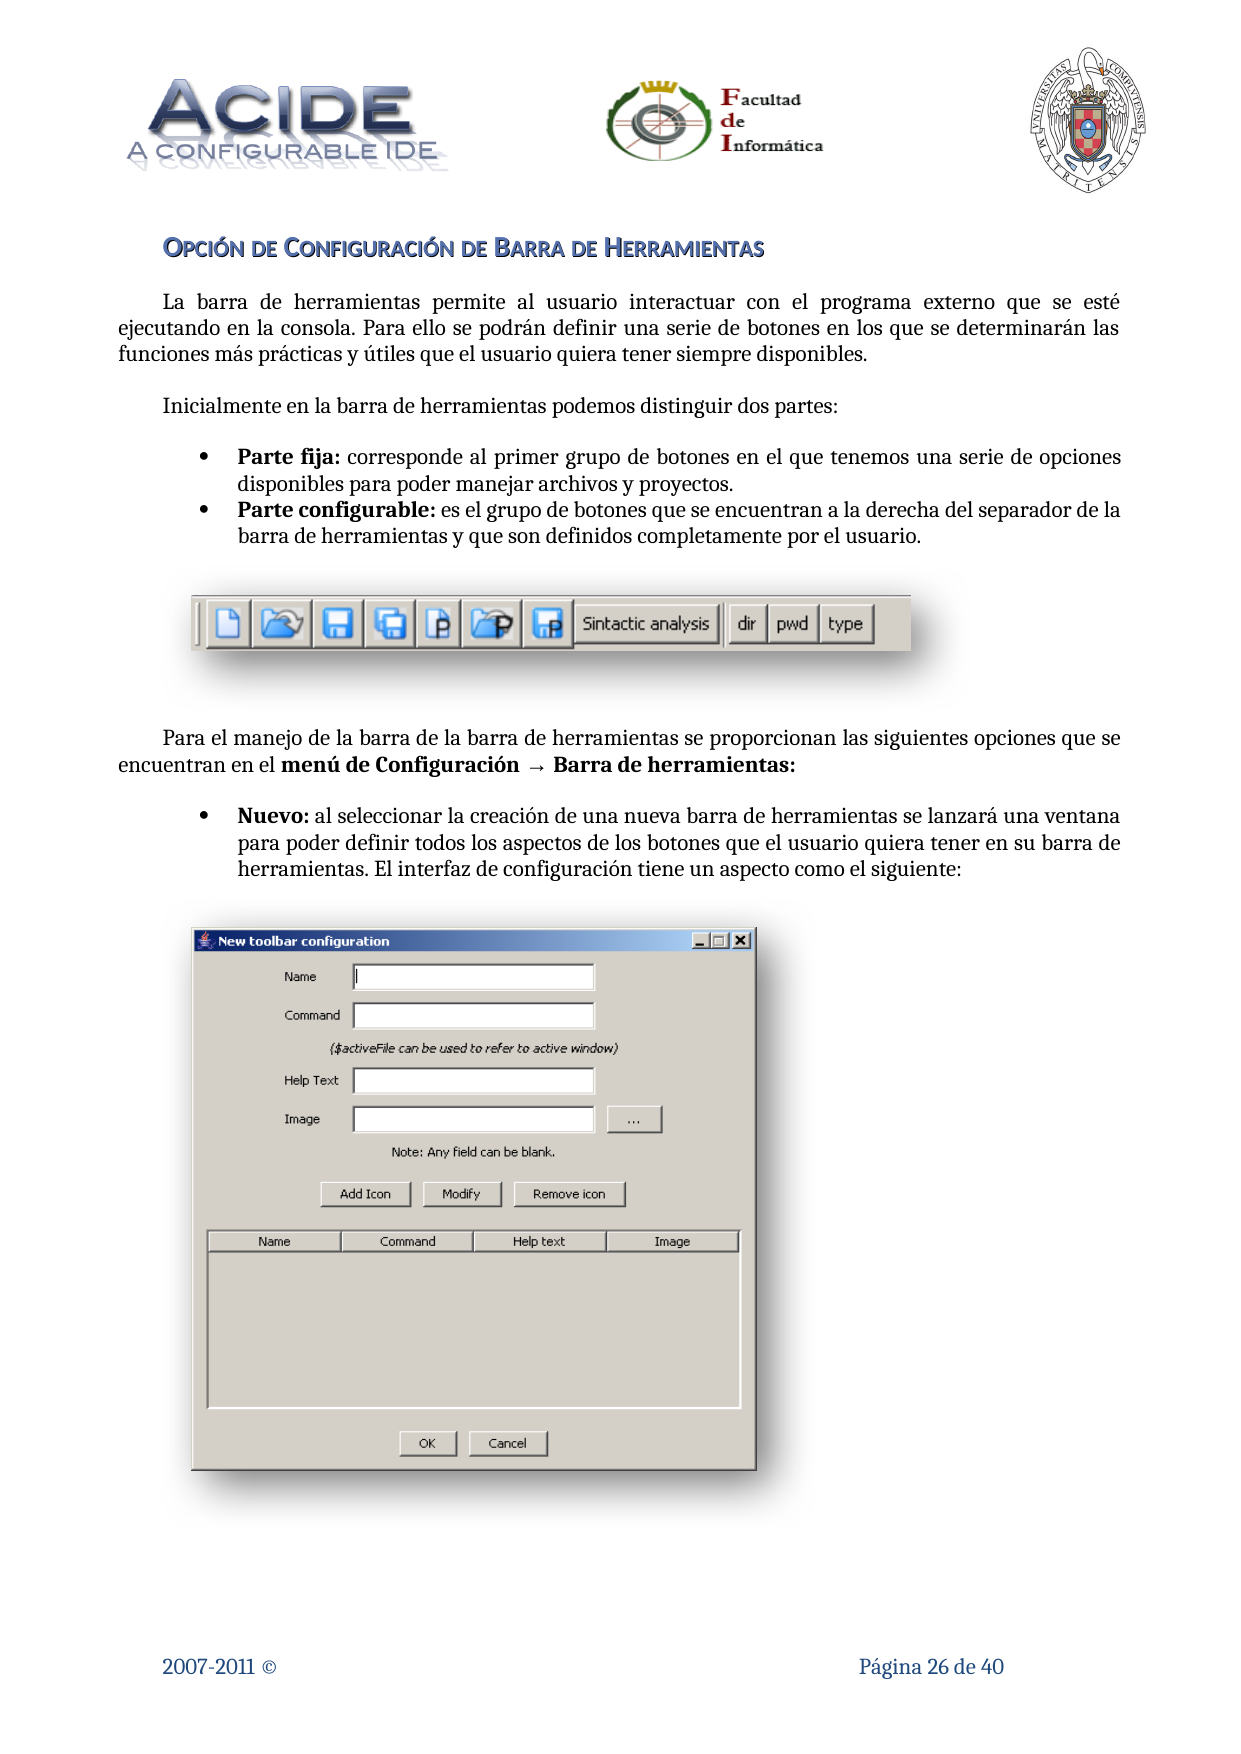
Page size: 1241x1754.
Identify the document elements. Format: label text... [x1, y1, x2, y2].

picture [191, 927, 757, 1471]
picture [605, 80, 827, 162]
subtitle Opción de Configuración de Barra de Herramientas [118, 228, 1122, 263]
list Parte configurable: es el grupo de botones que se encuentran a la derecha del separador de la barra de herramientas y que son definidos completamente por el usuario. [200, 497, 1122, 549]
text Para el manejo de la barra de la barra de herramientas se proporcionan las siguientes opciones que se encuentran en el menú de Configuración → Barra de herramientas: [118, 724, 1122, 778]
text Inicialmente en la barra de herramientas podemos distinguir dos partes: [118, 393, 1122, 419]
list Parte fija: corresponde al primer grupo de botones en el que tenemos una serie de opciones disponibles para poder manejar archivos y proyectos. [200, 444, 1122, 497]
text La barra de herramientas permite al usuario interactuar con el programa externo que se esté ejecutando en la consola. Para ello se podrán definir una serie de botones en los que se determinarán las funciones más prácticas y útiles que el usuario quiera tener siempre disponibles. [118, 288, 1122, 368]
picture [1018, 43, 1155, 195]
picture [118, 72, 456, 181]
list Nuevo: al seleccionar la creación de una nueva barra de herramientas se lanzará una ventana para poder definir todos los aspectos de los botones que el usuario quiera tener en su barra de herramientas. El interfaz de configuración tiene un aspecto como el siguiente: [200, 803, 1122, 882]
picture [191, 595, 911, 651]
